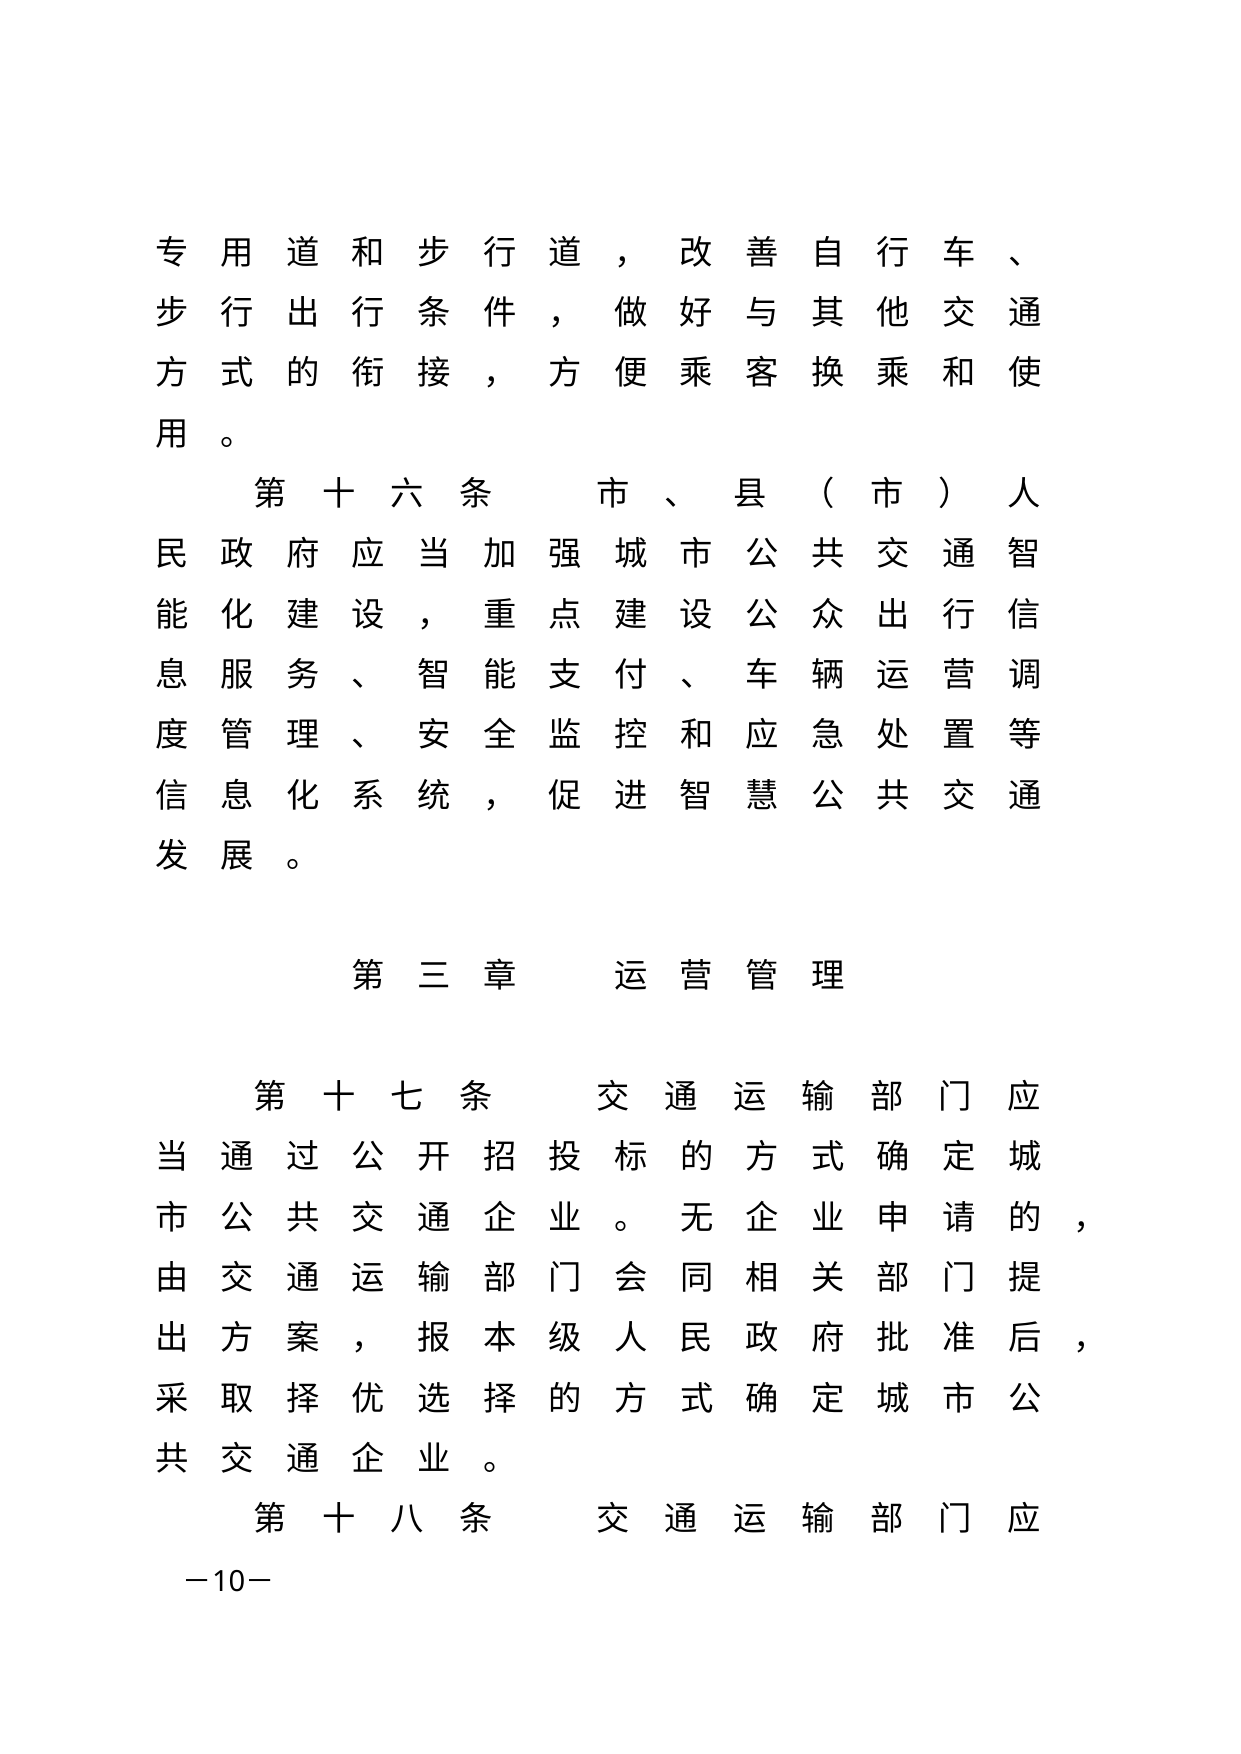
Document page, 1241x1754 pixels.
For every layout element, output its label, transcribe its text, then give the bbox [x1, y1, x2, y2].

text 第十七条 交通运输部门应当通过公开招投标的方式确定城市公共交通企业。无企业申请的，由交通运输部门会同相关部门提出方案，报本级人民政府批准后，采取择优选择的方式确定城市公共交通企业。 [155, 1064, 1073, 1486]
text 第十五条 市、县（市）人民政府应当根据经济社会发展需要，同步加强自行车、步行等城市慢行系统规划和建设，合理布局公共自行车服务网点、自行车专用道和步行道，改善自行车、步行出行条件，做好与其他交通方式的衔接，方便乘客换乘和使用。 [155, 219, 1073, 461]
text 第三章 运营管理 [155, 943, 1073, 1003]
text 第十六条 市、县（市）人民政府应当加强城市公共交通智能化建设，重点建设公众出行信息服务、智能支付、车辆运营调度管理、安全监控和应急处置等信息化系统，促进智慧公共交通发展。 [155, 461, 1073, 883]
text 第十八条 交通运输部门应当与城市公共交通企业签订运营服务协议，并向社会公布。 [155, 1486, 1073, 1546]
